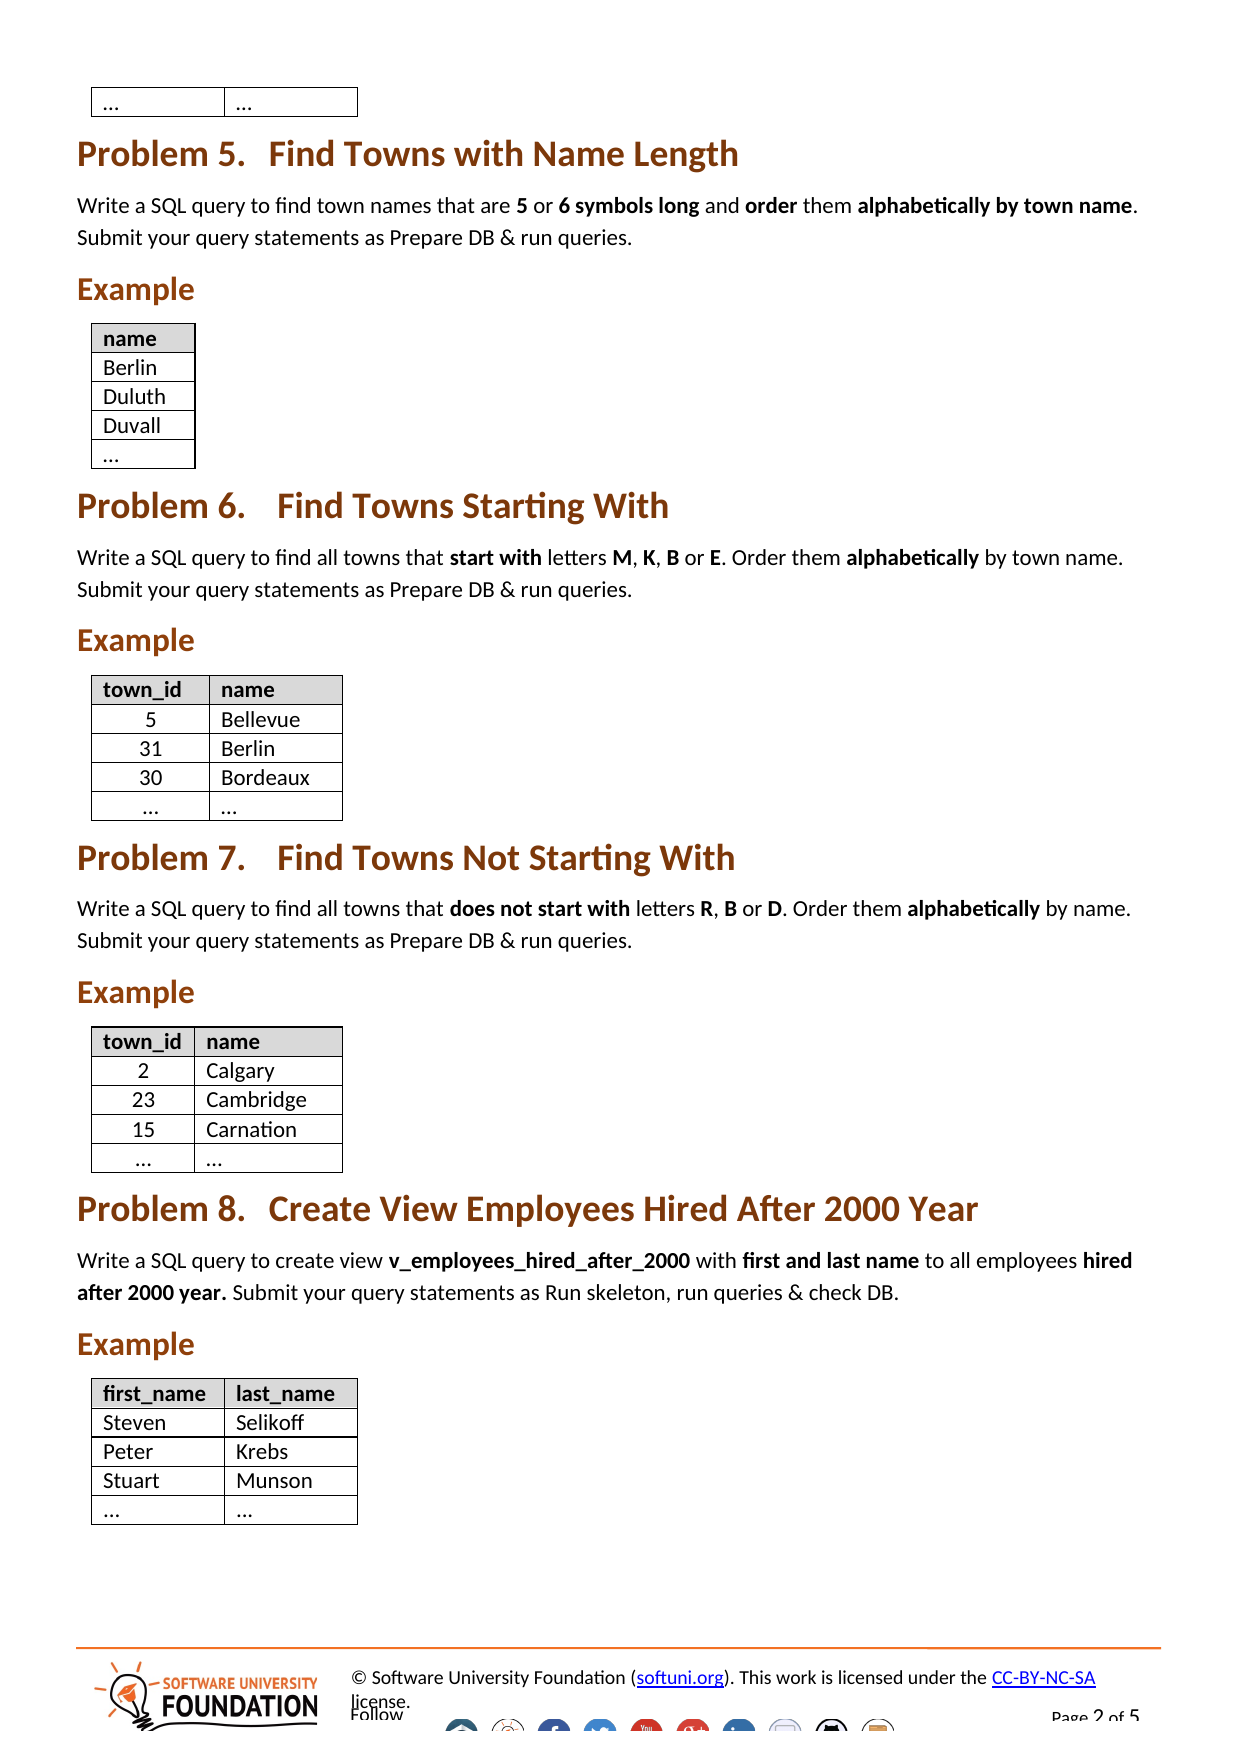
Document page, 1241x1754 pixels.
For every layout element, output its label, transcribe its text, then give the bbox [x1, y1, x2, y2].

table_cell 30 [92, 763, 209, 791]
picture [768, 1719, 802, 1731]
table_cell … [92, 1144, 194, 1172]
picture [815, 1719, 848, 1731]
picture [630, 1719, 663, 1731]
picture [445, 1719, 478, 1731]
table_cell … [195, 1144, 342, 1172]
table_cell Calgary [195, 1057, 342, 1084]
table_cell 2 [92, 1057, 194, 1084]
subtitle Example [77, 268, 1163, 308]
table_header first_name [92, 1379, 224, 1407]
table_cell Duluth [92, 382, 194, 410]
table_cell Bordeaux [210, 763, 342, 791]
table_cell ... [92, 1496, 224, 1524]
picture [583, 1719, 617, 1731]
table_cell … [92, 440, 194, 468]
table_header town_id [92, 1028, 194, 1056]
subtitle Create View Employees Hired After 2000 Year [77, 1185, 1163, 1231]
table_cell … [210, 792, 342, 820]
table_header name [210, 676, 342, 704]
table_cell Duvall [92, 411, 194, 439]
table_header name [92, 324, 194, 352]
table_cell 31 [92, 734, 209, 762]
table_cell … [92, 792, 209, 820]
table_header town_id [92, 676, 209, 704]
table_cell Selikoff [225, 1409, 357, 1436]
table_header last_name [225, 1379, 357, 1407]
text Write a SQL query to find all towns that does not start with letters R, B or D. Order them alphabetically by name. Submit your query statements as Prepare DB & run queries. [77, 894, 1163, 955]
subtitle Find Towns Not Starting With [77, 833, 1163, 879]
picture [93, 1661, 318, 1731]
table_cell 23 [92, 1086, 194, 1114]
table_cell 15 [92, 1115, 194, 1143]
table_cell ... [225, 1496, 357, 1524]
table_cell Cambridge [195, 1086, 342, 1114]
subtitle Example [77, 1323, 1163, 1364]
table_cell 5 [92, 705, 209, 733]
table_cell Berlin [92, 353, 194, 381]
subtitle Example [77, 619, 1163, 660]
table_cell Bellevue [210, 705, 342, 733]
picture [537, 1719, 571, 1731]
table_cell Krebs [225, 1438, 357, 1466]
subtitle Find Towns Starting With [77, 482, 1163, 527]
subtitle Example [77, 971, 1163, 1012]
text Write a SQL query to create view v_employees_hired_after_2000 with first and last name to all employees hired after 2000 year. Submit your query statements as Run skeleton, run queries & check DB. [77, 1246, 1163, 1307]
picture [722, 1719, 756, 1731]
table_cell … [92, 88, 224, 116]
text Write a SQL query to find town names that are 5 or 6 symbols long and order them alphabetically by town name. Submit your query statements as Prepare DB & run queries. [77, 191, 1163, 251]
table_header name [195, 1028, 342, 1056]
picture [861, 1719, 894, 1731]
table_cell … [225, 88, 357, 116]
picture [676, 1719, 709, 1731]
text Write a SQL query to find all towns that start with letters M, K, B or E. Order them alphabetically by town name. Submit your query statements as Prepare DB & run queries. [77, 543, 1163, 603]
subtitle Find Towns with Name Length [77, 130, 1163, 176]
table_cell Berlin [210, 734, 342, 762]
table_cell Stuart [92, 1467, 224, 1494]
table_cell Steven [92, 1409, 224, 1436]
table_cell Munson [225, 1467, 357, 1494]
table_cell Peter [92, 1438, 224, 1466]
picture [491, 1719, 524, 1731]
table_cell Carnation [195, 1115, 342, 1143]
